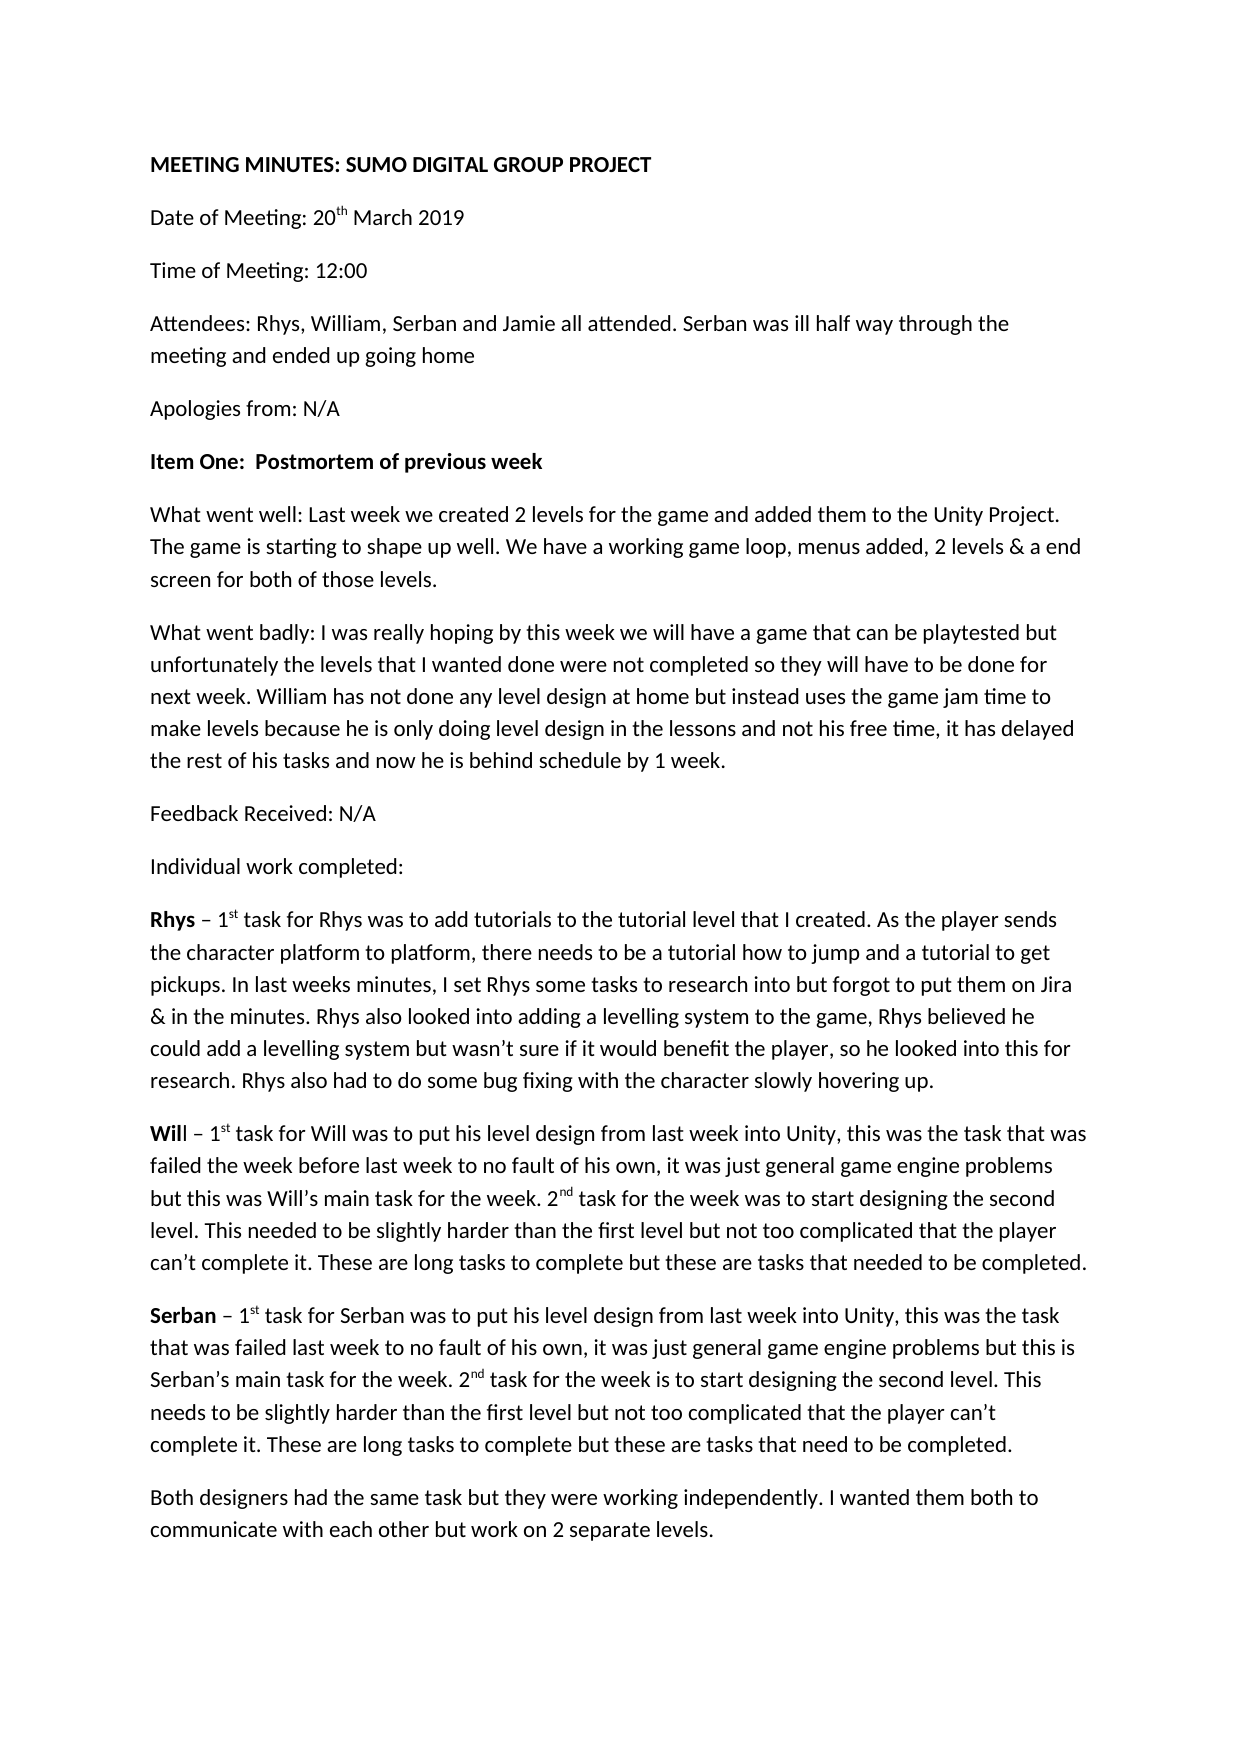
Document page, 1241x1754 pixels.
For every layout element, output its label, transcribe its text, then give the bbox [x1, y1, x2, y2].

text Apologies from: N/A [150, 394, 1090, 422]
text MEETING MINUTES: SUMO DIGITAL GROUP PROJECT [150, 150, 1090, 178]
text Individual work completed: [150, 852, 1090, 881]
text Both designers had the same task but they were working independently. I wanted them both to communicate with each other but work on 2 separate levels. [150, 1483, 1090, 1543]
text What went badly: I was really hoping by this week we will have a game that can be playtested but unfortunately the levels that I wanted done were not completed so they will have to be done for next week. William has not done any level design at home but instead uses the game jam time to make levels because he is only doing level design in the lessons and not his free time, it has delayed the rest of his tasks and now he is behind schedule by 1 week. [150, 618, 1090, 774]
text Feedback Received: N/A [150, 799, 1090, 827]
text What went well: Last week we created 2 levels for the game and added them to the Unity Project. The game is starting to shape up well. We have a working game loop, menus added, 2 levels & a end screen for both of those levels. [150, 500, 1090, 593]
text Date of Meeting: 20th March 2019 [150, 203, 1090, 231]
text Rhys – 1st task for Rhys was to add tutorials to the tutorial level that I created. As the player sends the character platform to platform, there needs to be a tutorial how to jump and a tutorial to get pickups. In last weeks minutes, I set Rhys some tasks to research into but forgot to put them on Jira & in the minutes. Rhys also looked into adding a levelling system to the game, Rhys believed he could add a levelling system but wasn’t sure if it would benefit the player, so he looked into this for research. Rhys also had to do some bug fixing with the character slowly hovering up. [150, 906, 1090, 1094]
text Serban – 1st task for Serban was to put his level design from last week into Unity, this was the task that was failed last week to no fault of his own, it was just general game engine problems but this is Serban’s main task for the week. 2nd task for the week is to start designing the second level. This needs to be slightly harder than the first level but not too complicated that the player can’t complete it. These are long tasks to complete but these are tasks that need to be completed. [150, 1301, 1090, 1458]
text Attendees: Rhys, William, Serban and Jamie all attended. Serban was ill half way through the meeting and ended up going home [150, 309, 1090, 369]
text Will – 1st task for Will was to put his level design from last week into Unity, this was the task that was failed the week before last week to no fault of his own, it was just general game engine problems but this was Will’s main task for the week. 2nd task for the week was to start designing the second level. This needed to be slightly harder than the first level but not too complicated that the player can’t complete it. These are long tasks to complete but these are tasks that needed to be completed. [150, 1119, 1090, 1276]
text Time of Meeting: 12:00 [150, 256, 1090, 284]
text Item One: Postmortem of previous week [150, 447, 1090, 475]
